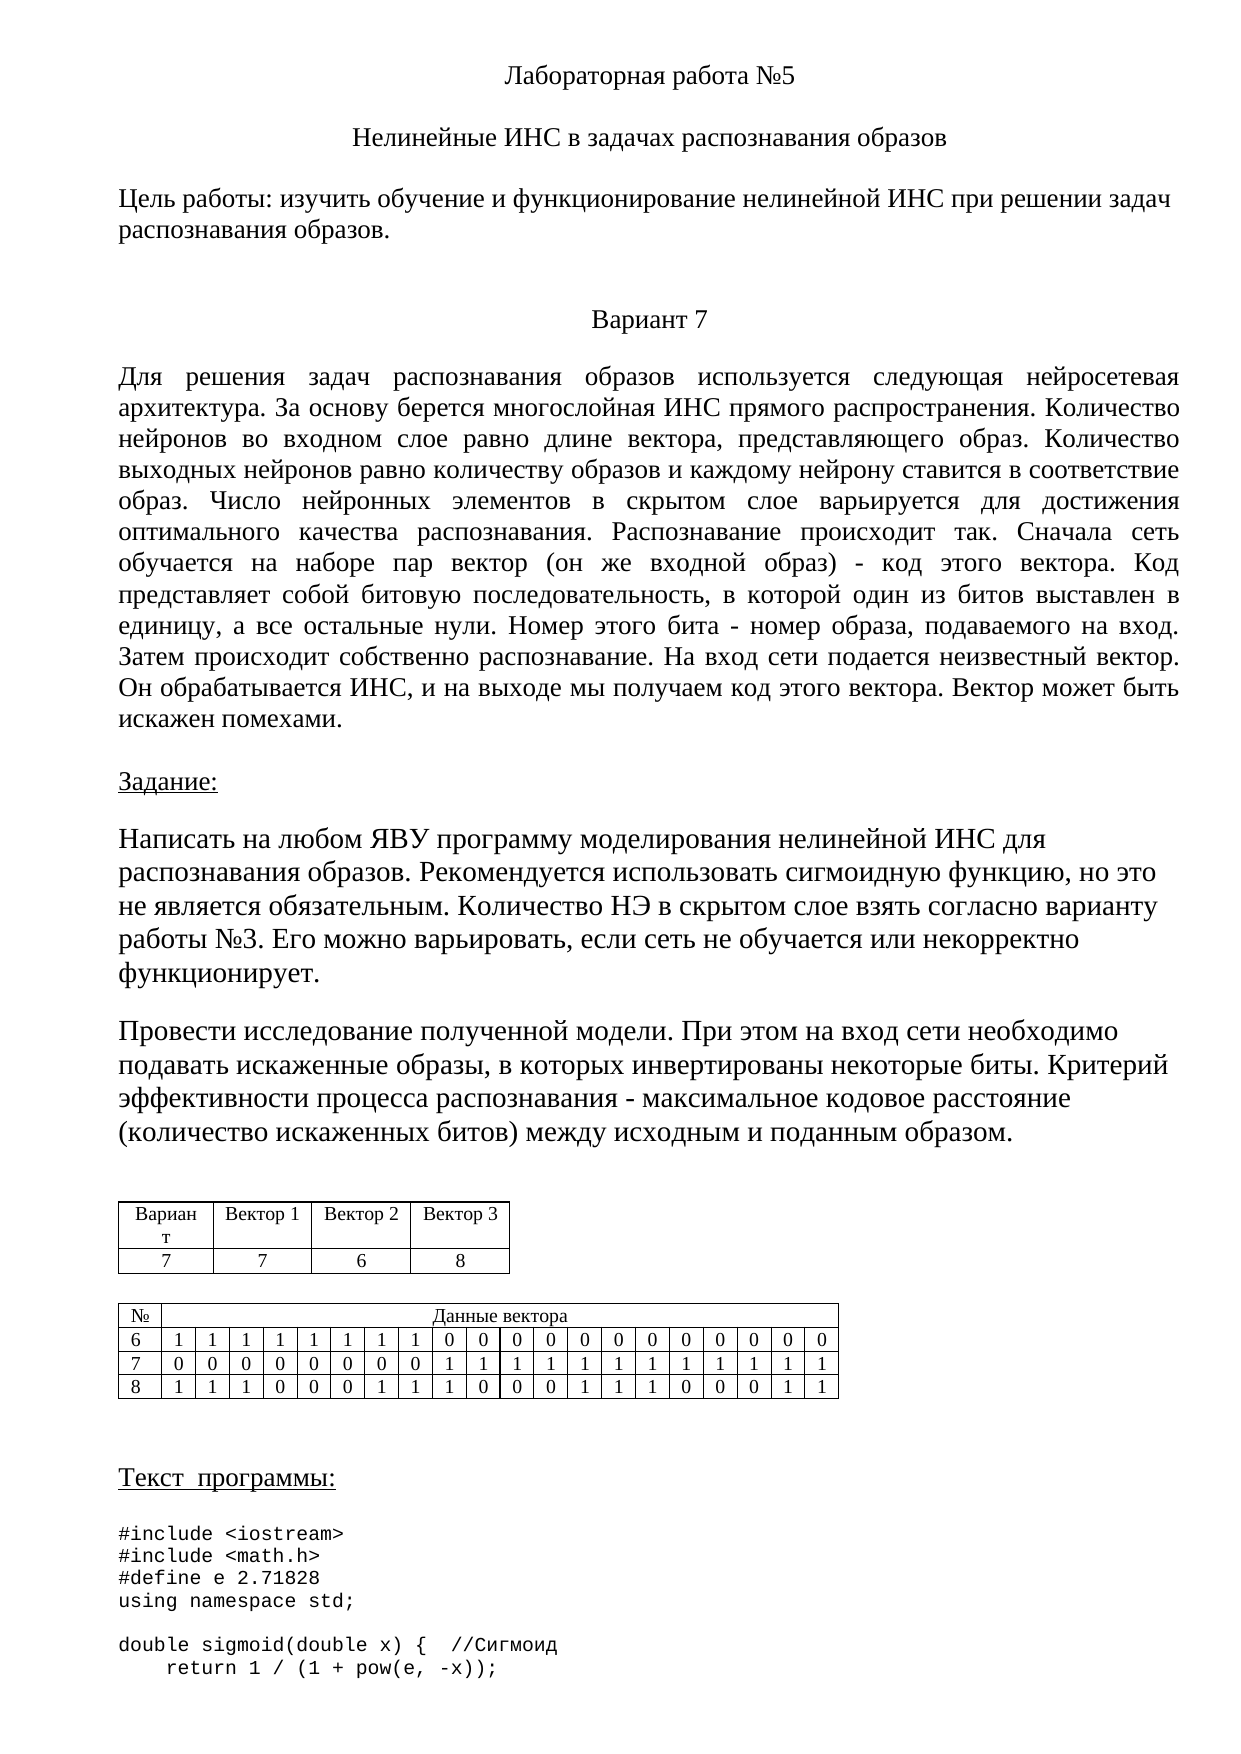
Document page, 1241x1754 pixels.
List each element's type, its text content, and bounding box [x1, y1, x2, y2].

table_cell 1 [365, 1328, 398, 1351]
table_cell 0 [568, 1328, 601, 1351]
text Для решения задач распознавания образов используется следующая нейросетевая архитектура. За основу берется многослойная ИНС прямого распространения. Количество нейронов во входном слое равно длине вектора, представляющего образ. Количество выходных нейронов равно количеству образов и каждому нейрону ставится в соответствие образ. Число нейронных элементов в скрытом слое варьируется для достижения оптимального качества распознавания. Распознавание происходит так. Сначала сеть обучается на наборе пар вектор (он же входной образ) - код этого вектора. Код представляет собой битовую последовательность, в которой один из битов выставлен в единицу, а все остальные нули. Номер этого бита - номер образа, подаваемого на вход. Затем происходит собственно распознавание. На вход сети подается неизвестный вектор. Он обрабатывается ИНС, и на выходе мы получаем код этого вектора. Вектор может быть искажен помехами. [118, 360, 1181, 733]
text double sigmoid(double x) { //Сигмоид [118, 1635, 1181, 1658]
table_cell 1 [772, 1352, 804, 1374]
table_cell 1 [162, 1375, 195, 1398]
text #define e 2.71828 [118, 1568, 1181, 1591]
text using namespace std; [118, 1591, 1181, 1613]
table_cell 0 [298, 1375, 330, 1398]
table_cell 1 [399, 1375, 432, 1398]
table_cell 0 [704, 1375, 737, 1398]
table_cell 0 [670, 1328, 703, 1351]
table_cell 0 [399, 1352, 432, 1374]
table_cell 0 [738, 1375, 771, 1398]
text Цель работы: изучить обучение и функционирование нелинейной ИНС при решении задач распознавания образов. [118, 182, 1181, 273]
table_header Данные вектора [162, 1304, 838, 1327]
table_cell 1 [534, 1352, 567, 1374]
table_header № [119, 1304, 161, 1327]
table_cell 1 [331, 1328, 364, 1351]
table_cell 1 [602, 1375, 635, 1398]
table_cell 0 [704, 1328, 737, 1351]
table_cell 0 [162, 1352, 195, 1374]
text #include <iostream> [118, 1523, 1181, 1546]
table_cell 1 [636, 1352, 669, 1374]
table_cell 1 [196, 1328, 229, 1351]
table_cell 0 [264, 1352, 297, 1374]
table_cell 0 [805, 1328, 838, 1351]
text Задание: [118, 764, 1181, 796]
table_cell 7 [119, 1249, 213, 1273]
table_cell 0 [298, 1352, 330, 1374]
table_cell 1 [704, 1352, 737, 1374]
table_cell 0 [534, 1328, 567, 1351]
table_cell 0 [230, 1352, 263, 1374]
table_cell 6 [312, 1249, 410, 1273]
table_cell 1 [264, 1328, 297, 1351]
table_cell 1 [433, 1352, 466, 1374]
table_cell 1 [365, 1375, 398, 1398]
table_cell 0 [196, 1352, 229, 1374]
table_cell 1 [162, 1328, 195, 1351]
table_header Вектор 2 [312, 1203, 410, 1248]
table_header Вектор 3 [411, 1203, 509, 1248]
table_header Вектор 1 [214, 1203, 311, 1248]
table_cell 0 [501, 1328, 533, 1351]
text Вариант 7 [118, 303, 1181, 335]
table_cell 0 [738, 1328, 771, 1351]
table_cell 8 [411, 1249, 509, 1273]
table_cell 0 [467, 1328, 499, 1351]
table_cell 1 [568, 1375, 601, 1398]
table_cell 1 [805, 1375, 838, 1398]
table_cell 1 [196, 1375, 229, 1398]
text Нелинейные ИНС в задачах распознавания образов [118, 121, 1181, 152]
table_cell 1 [738, 1352, 771, 1374]
table_cell 0 [670, 1375, 703, 1398]
table_cell 1 [772, 1375, 804, 1398]
table_cell 1 [298, 1328, 330, 1351]
text Провести исследование полученной модели. При этом на вход сети необходимо подавать искаженные образы, в которых инвертированы некоторые биты. Критерий эффективности процесса распознавания - максимальное кодовое расстояние (количество искаженных битов) между исходным и поданным образом. [118, 1013, 1181, 1148]
table_cell 0 [433, 1328, 466, 1351]
table_cell 1 [467, 1352, 499, 1374]
table_cell 0 [365, 1352, 398, 1374]
table_cell 1 [433, 1375, 466, 1398]
table_cell 1 [568, 1352, 601, 1374]
text Лабораторная работа №5 [118, 59, 1181, 90]
text Текст программы: [118, 1462, 1181, 1493]
table_cell 8 [119, 1375, 161, 1398]
table_cell 1 [602, 1352, 635, 1374]
table_cell 6 [119, 1328, 161, 1351]
text return 1 / (1 + pow(e, -x)); [118, 1658, 1181, 1680]
table_header Вариант [119, 1203, 213, 1248]
table_cell 1 [670, 1352, 703, 1374]
table_cell 0 [331, 1375, 364, 1398]
table_cell 1 [501, 1352, 533, 1374]
table_cell 0 [636, 1328, 669, 1351]
text #include <math.h> [118, 1546, 1181, 1568]
table_cell 7 [119, 1352, 161, 1374]
table_cell 0 [331, 1352, 364, 1374]
text Написать на любом ЯВУ программу моделирования нелинейной ИНС для распознавания образов. Рекомендуется использовать сигмоидную функцию, но это не является обязательным. Количество НЭ в скрытом слое взять согласно варианту работы №3. Его можно варьировать, если сеть не обучается или некорректно функционирует. [118, 821, 1181, 988]
table_cell 0 [501, 1375, 533, 1398]
table_cell 1 [230, 1328, 263, 1351]
table_cell 0 [602, 1328, 635, 1351]
table_cell 1 [636, 1375, 669, 1398]
table_cell 7 [214, 1249, 311, 1273]
table_cell 0 [534, 1375, 567, 1398]
table_cell 1 [805, 1352, 838, 1374]
table_cell 0 [772, 1328, 804, 1351]
table_cell 0 [264, 1375, 297, 1398]
table_cell 1 [230, 1375, 263, 1398]
table_cell 0 [467, 1375, 499, 1398]
table_cell 1 [399, 1328, 432, 1351]
